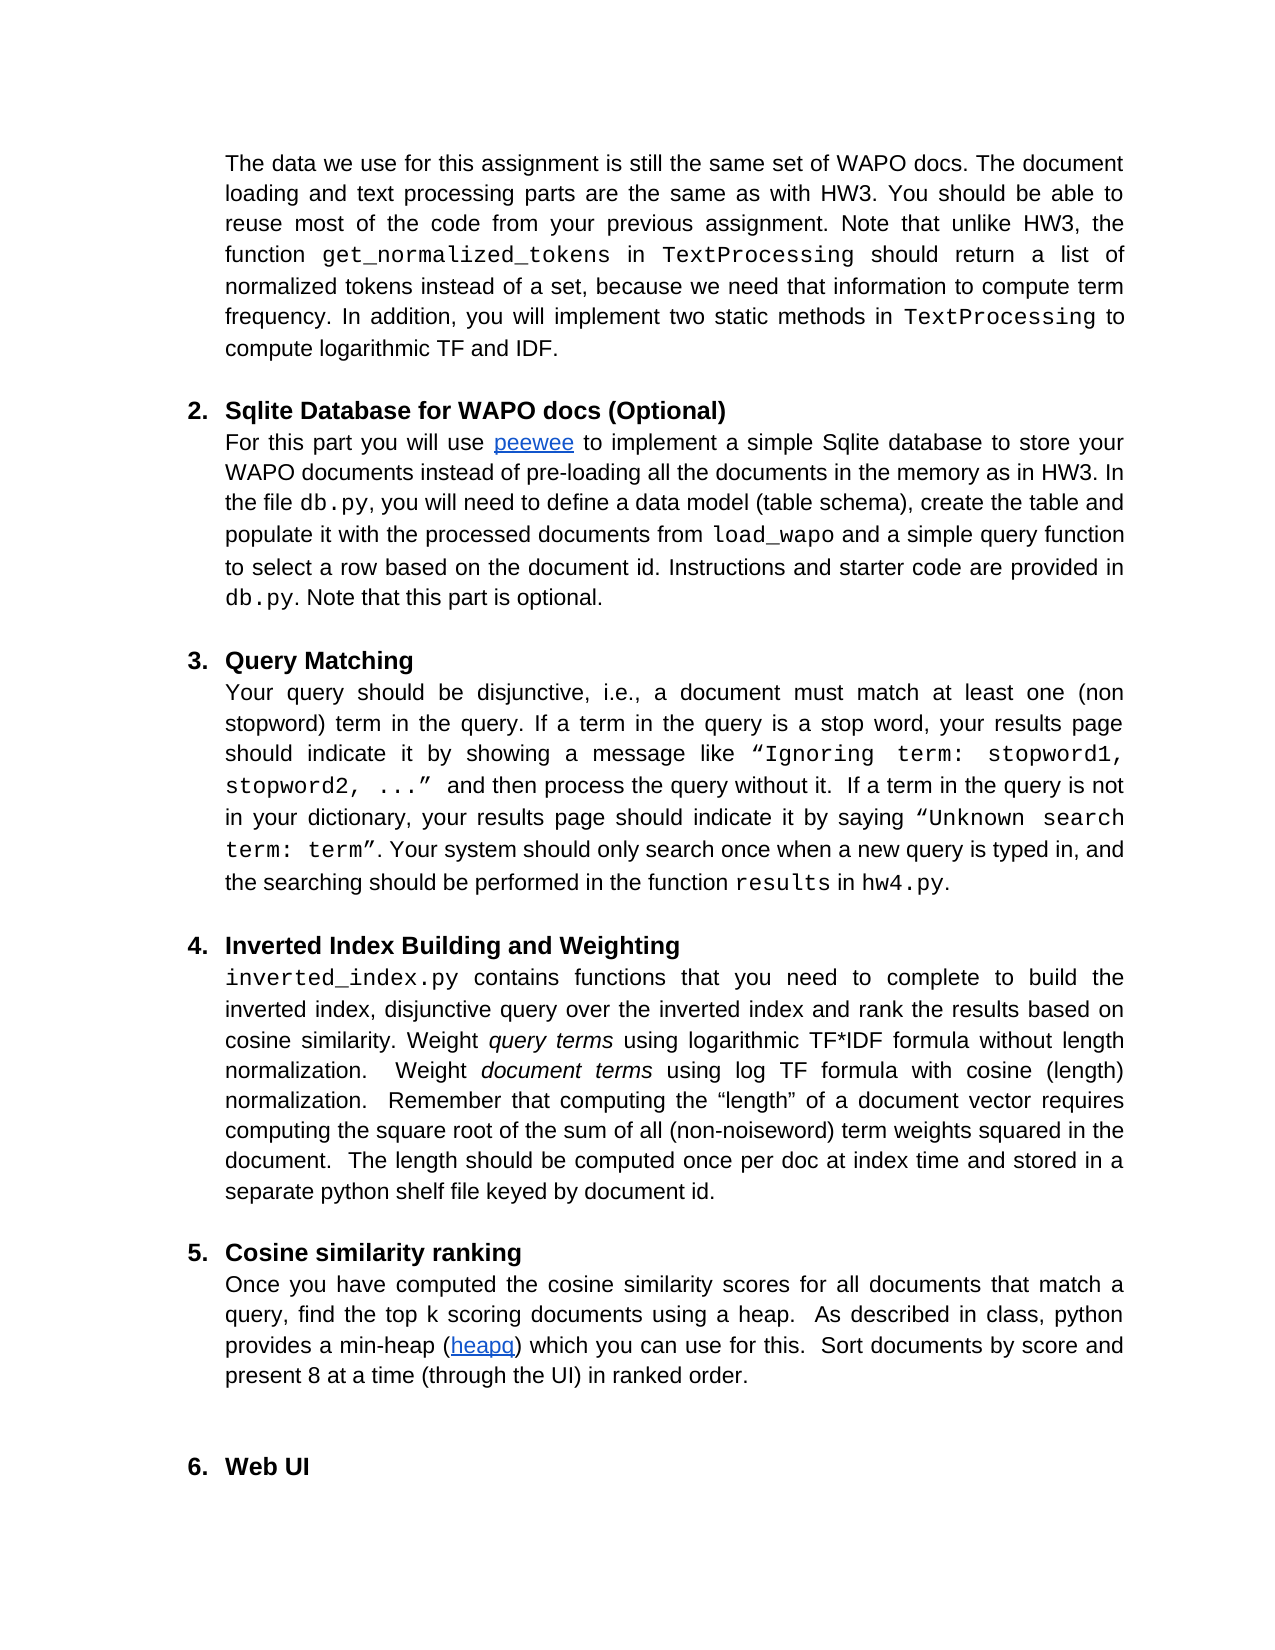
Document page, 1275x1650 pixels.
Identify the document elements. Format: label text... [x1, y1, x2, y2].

list Web UI [187, 1452, 1125, 1481]
list Cosine similarity ranking [187, 1238, 1125, 1267]
list Inverted Index Building and Weighting [187, 931, 1125, 960]
text For this part you will use peewee to implement a simple Sqlite database to store your WAPO documents instead of pre-loading all the documents in the memory as in HW3. In the file db.py, you will need to define a data model (table schema), create the table and populate it with the processed documents from load_wapo and a simple query function to select a row based on the document id. Instructions and starter code are provided in db.py. Note that this part is optional. [225, 429, 1125, 612]
text The data we use for this assignment is still the same set of WAPO docs. The document loading and text processing parts are the same as with HW3. You should be able to reuse most of the code from your previous assignment. Note that unlike HW3, the function get_normalized_tokens in TextProcessing should return a list of normalized tokens instead of a set, because we need that information to compute term frequency. In addition, you will implement two static methods in TextProcessing to compute logarithmic TF and IDF. [225, 150, 1125, 362]
text Your query should be disjunctive, i.e., a document must match at least one (non stopword) term in the query. If a term in the query is a stop word, your results page should indicate it by showing a message like “Ignoring term: stopword1, stopword2, ...” and then process the query without it. If a term in the query is not in your dictionary, your results page should indicate it by saying “Unknown search term: term”. Your system should only search once when a new query is typed in, and the searching should be performed in the function results in hw4.py. [225, 679, 1125, 897]
text inverted_index.py contains functions that you need to complete to build the inverted index, disjunctive query over the inverted index and rank the results based on cosine similarity. Weight query terms using logarithmic TF*IDF formula without length normalization. Weight document terms using log TF formula with cosine (length) normalization. Remember that computing the “length” of a document vector requires computing the square root of the sum of all (non-noiseword) term weights squared in the document. The length should be computed once per doc at index time and stored in a separate python shelf file keyed by document id. [225, 964, 1125, 1204]
text Once you have computed the cosine similarity scores for all documents that match a query, find the top k scoring documents using a heap. As described in class, python provides a min-heap (heapq) which you can use for this. Sort documents by score and present 8 at a time (through the UI) in ranked order. [225, 1271, 1125, 1388]
list Sqlite Database for WAPO docs (Optional) [187, 396, 1125, 424]
list Query Matching [187, 646, 1125, 675]
